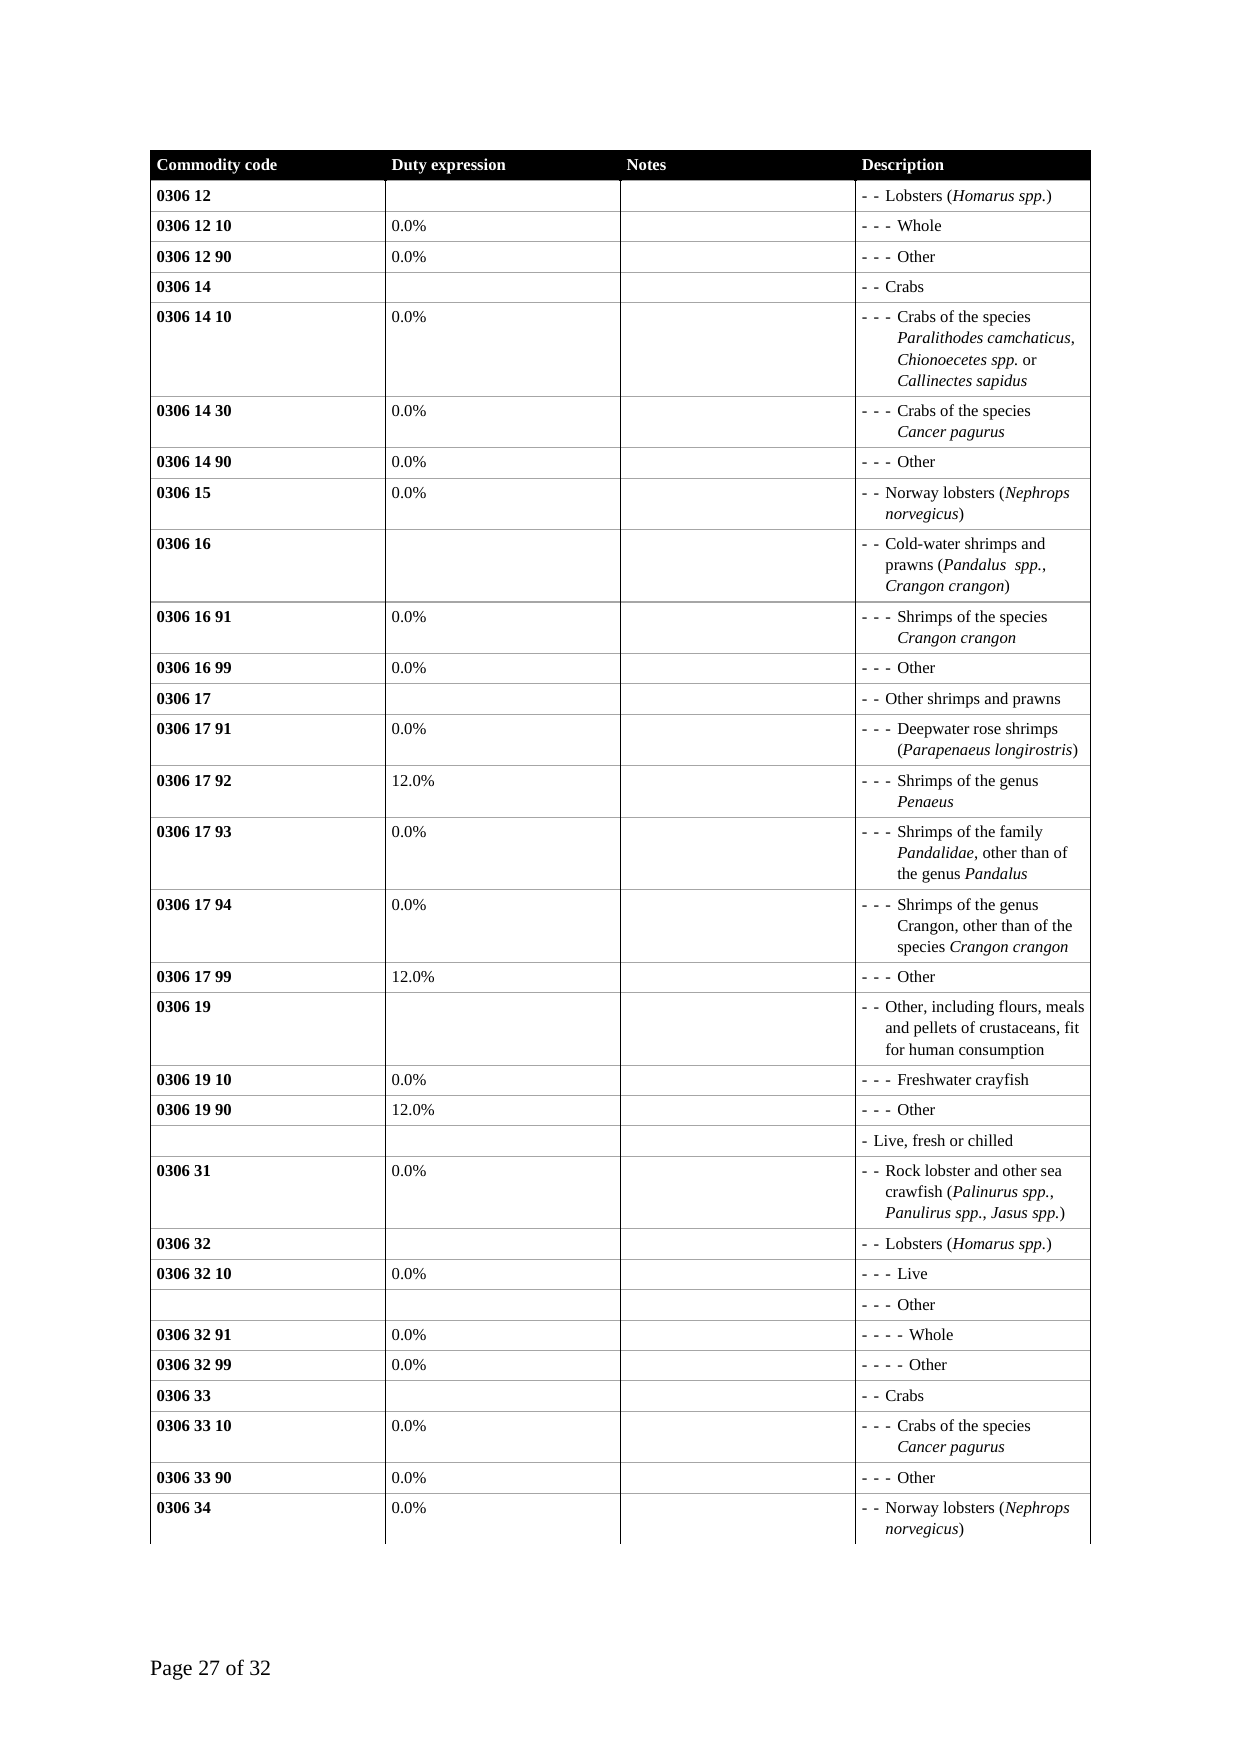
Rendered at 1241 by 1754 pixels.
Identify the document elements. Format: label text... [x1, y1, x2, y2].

table_cell [621, 963, 855, 992]
table_cell 0.0% [386, 654, 620, 683]
table_cell [621, 1290, 855, 1319]
table_cell - Live, fresh or chilled [856, 1126, 1090, 1156]
table_cell 0306 17 94 [151, 890, 385, 962]
table_cell [621, 1096, 855, 1125]
table_cell [621, 1412, 855, 1462]
table_cell 0306 32 99 [151, 1351, 385, 1380]
table_cell 0.0% [386, 1066, 620, 1095]
table_cell 0.0% [386, 479, 620, 529]
table_cell 0306 17 [151, 684, 385, 714]
table_cell 0306 14 90 [151, 448, 385, 477]
table_cell - - - Other [856, 1096, 1090, 1125]
table_cell [621, 273, 855, 302]
table_cell 0306 19 90 [151, 1096, 385, 1125]
table_cell - - - - Whole [856, 1321, 1090, 1350]
table_cell [151, 1126, 385, 1156]
table_header Duty expression [387, 151, 619, 180]
table_cell 0306 19 [151, 993, 385, 1064]
table_cell [621, 818, 855, 889]
table_cell - - - Live [856, 1260, 1090, 1289]
table_cell [621, 530, 855, 601]
table_cell - - Other shrimps and prawns [856, 684, 1090, 714]
table_cell 0.0% [386, 212, 620, 241]
table_cell - - Lobsters (Homarus spp. ) [856, 181, 1090, 211]
table_cell 0306 16 91 [151, 603, 385, 653]
table_cell 0306 14 30 [151, 397, 385, 447]
table_cell 0.0% [386, 603, 620, 653]
table_cell [621, 1229, 855, 1259]
table_cell [386, 530, 620, 601]
table_cell [621, 603, 855, 653]
table_cell 0.0% [386, 1463, 620, 1493]
table_header Commodity code [151, 151, 384, 180]
table_cell 0306 16 99 [151, 654, 385, 683]
table_cell 0.0% [386, 818, 620, 889]
table_cell 0306 33 10 [151, 1412, 385, 1462]
table_cell - - Other, including flours, meals and pellets of crustaceans, fit for human consumption [856, 993, 1090, 1064]
table_cell - - Crabs [856, 273, 1090, 302]
table_cell [621, 654, 855, 683]
table_cell [621, 1351, 855, 1380]
table_cell - - Lobsters (Homarus spp. ) [856, 1229, 1090, 1259]
table_cell [621, 397, 855, 447]
table_cell [621, 212, 855, 241]
table_cell - - - Crabs of the species Paralithodes camchaticus, Chionoecetes spp. or Callinectes sapidus [856, 303, 1090, 396]
table_cell 0.0% [386, 242, 620, 272]
table_cell - - - Shrimps of the genus Crangon, other than of the species Crangon crangon [856, 890, 1090, 962]
table_cell [621, 479, 855, 529]
table_cell 0306 15 [151, 479, 385, 529]
table_cell 0306 17 99 [151, 963, 385, 992]
table_cell [621, 1260, 855, 1289]
table_cell [621, 1066, 855, 1095]
table_cell 0306 12 90 [151, 242, 385, 272]
table_cell [386, 1126, 620, 1156]
table_cell 0.0% [386, 397, 620, 447]
table_cell [621, 448, 855, 477]
table_cell 0306 34 [151, 1494, 385, 1544]
table_cell 0306 33 90 [151, 1463, 385, 1493]
table_cell - - - Other [856, 654, 1090, 683]
table_cell - - - Crabs of the species Cancer pagurus [856, 397, 1090, 447]
table_cell - - - Shrimps of the genus Penaeus [856, 766, 1090, 817]
table_cell 0306 32 [151, 1229, 385, 1259]
table_cell - - - Crabs of the species Cancer pagurus [856, 1412, 1090, 1462]
table_cell - - - Other [856, 242, 1090, 272]
table_cell - - - Other [856, 963, 1090, 992]
table_cell 0.0% [386, 890, 620, 962]
table_cell [621, 242, 855, 272]
table_cell - - - Shrimps of the family Pandalidae, other than of the genus Pandalus [856, 818, 1090, 889]
table_cell [621, 1321, 855, 1350]
table_cell 0306 19 10 [151, 1066, 385, 1095]
table_cell 0.0% [386, 1321, 620, 1350]
table_cell 0.0% [386, 1494, 620, 1544]
table_cell 0.0% [386, 1157, 620, 1228]
table_cell - - - Freshwater crayfish [856, 1066, 1090, 1095]
table_cell [386, 1229, 620, 1259]
table_cell 0306 31 [151, 1157, 385, 1228]
table_cell [621, 303, 855, 396]
table_cell - - - - Other [856, 1351, 1090, 1380]
table_cell - - Crabs [856, 1381, 1090, 1411]
table_cell 0.0% [386, 1351, 620, 1380]
table_header Notes [622, 151, 854, 180]
table_cell 0.0% [386, 715, 620, 765]
table_cell [621, 890, 855, 962]
table_cell - - Cold-water shrimps and prawns (Pandalus spp., Crangon crangon ) [856, 530, 1090, 601]
table_cell 0.0% [386, 1412, 620, 1462]
table_cell 0306 33 [151, 1381, 385, 1411]
table_cell - - Rock lobster and other sea crawfish (Palinurus spp., Panulirus spp., Jasus spp. ) [856, 1157, 1090, 1228]
table_cell [386, 684, 620, 714]
table_header Description [857, 151, 1090, 180]
table_cell [151, 1290, 385, 1319]
table_cell 0306 32 10 [151, 1260, 385, 1289]
table_cell - - Norway lobsters (Nephrops norvegicus ) [856, 1494, 1090, 1544]
table_cell [386, 993, 620, 1064]
table_cell 0306 17 93 [151, 818, 385, 889]
table_cell 12.0% [386, 963, 620, 992]
table_cell 0306 12 [151, 181, 385, 211]
table_cell [386, 273, 620, 302]
table_cell - - - Deepwater rose shrimps (Parapenaeus longirostris ) [856, 715, 1090, 765]
table_cell [621, 766, 855, 817]
table_cell [621, 1494, 855, 1544]
table_cell 12.0% [386, 766, 620, 817]
table_cell 12.0% [386, 1096, 620, 1125]
table_cell - - Norway lobsters (Nephrops norvegicus ) [856, 479, 1090, 529]
table_cell [621, 1463, 855, 1493]
table_cell 0306 16 [151, 530, 385, 601]
table_cell [621, 1381, 855, 1411]
table_cell [386, 1381, 620, 1411]
table_cell 0.0% [386, 303, 620, 396]
table_cell 0306 17 91 [151, 715, 385, 765]
table_cell 0.0% [386, 448, 620, 477]
table_cell [621, 993, 855, 1064]
table_cell 0306 17 92 [151, 766, 385, 817]
table_cell [621, 1157, 855, 1228]
table_cell [621, 1126, 855, 1156]
table_cell - - - Other [856, 448, 1090, 477]
table_cell 0306 12 10 [151, 212, 385, 241]
table_cell - - - Other [856, 1463, 1090, 1493]
table_cell [621, 715, 855, 765]
table_cell - - - Shrimps of the species Crangon crangon [856, 603, 1090, 653]
table_cell 0306 14 10 [151, 303, 385, 396]
table_cell [386, 181, 620, 211]
table_cell [621, 181, 855, 211]
table_cell - - - Whole [856, 212, 1090, 241]
table_cell - - - Other [856, 1290, 1090, 1319]
table_cell 0306 32 91 [151, 1321, 385, 1350]
table_cell 0.0% [386, 1260, 620, 1289]
table_cell [621, 684, 855, 714]
table_cell 0306 14 [151, 273, 385, 302]
table_cell [386, 1290, 620, 1319]
